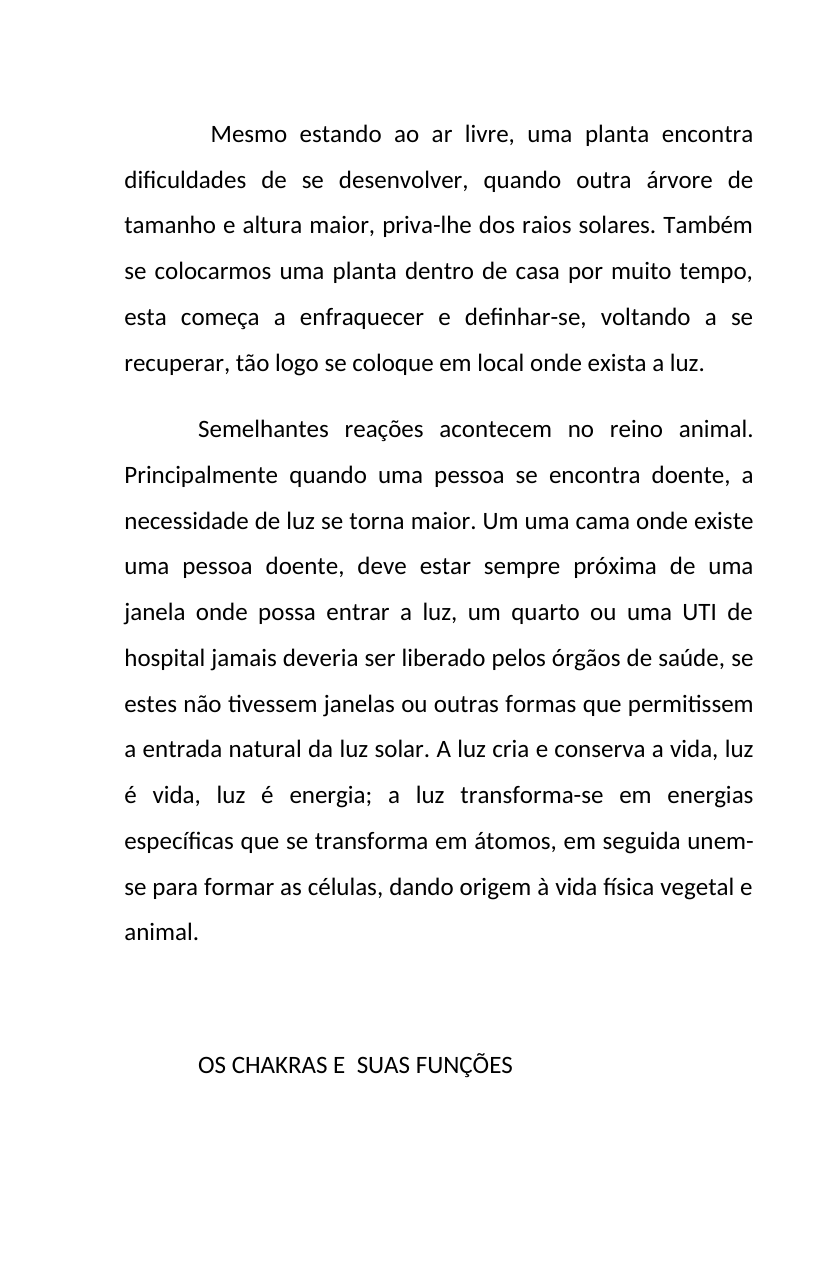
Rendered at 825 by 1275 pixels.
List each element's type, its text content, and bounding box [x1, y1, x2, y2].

text OS CHAKRAS E SUAS FUNÇÕES [124, 1049, 754, 1080]
text Semelhantes reações acontecem no reino animal. Principalmente quando uma pessoa se encontra doente, a necessidade de luz se torna maior. Um uma cama onde existe uma pessoa doente, deve estar sempre próxima de uma janela onde possa entrar a luz, um quarto ou uma UTI de hospital jamais deveria ser liberado pelos órgãos de saúde, se estes não tivessem janelas ou outras formas que permitissem a entrada natural da luz solar. A luz cria e conserva a vida, luz é vida, luz é energia; a luz transforma-se em energias específicas que se transforma em átomos, em seguida unem-se para formar as células, dando origem à vida física vegetal e animal. [124, 413, 754, 947]
text Mesmo estando ao ar livre, uma planta encontra dificuldades de se desenvolver, quando outra árvore de tamanho e altura maior, priva-lhe dos raios solares. Também se colocarmos uma planta dentro de casa por muito tempo, esta começa a enfraquecer e definhar-se, voltando a se recuperar, tão logo se coloque em local onde exista a luz. [124, 118, 754, 377]
